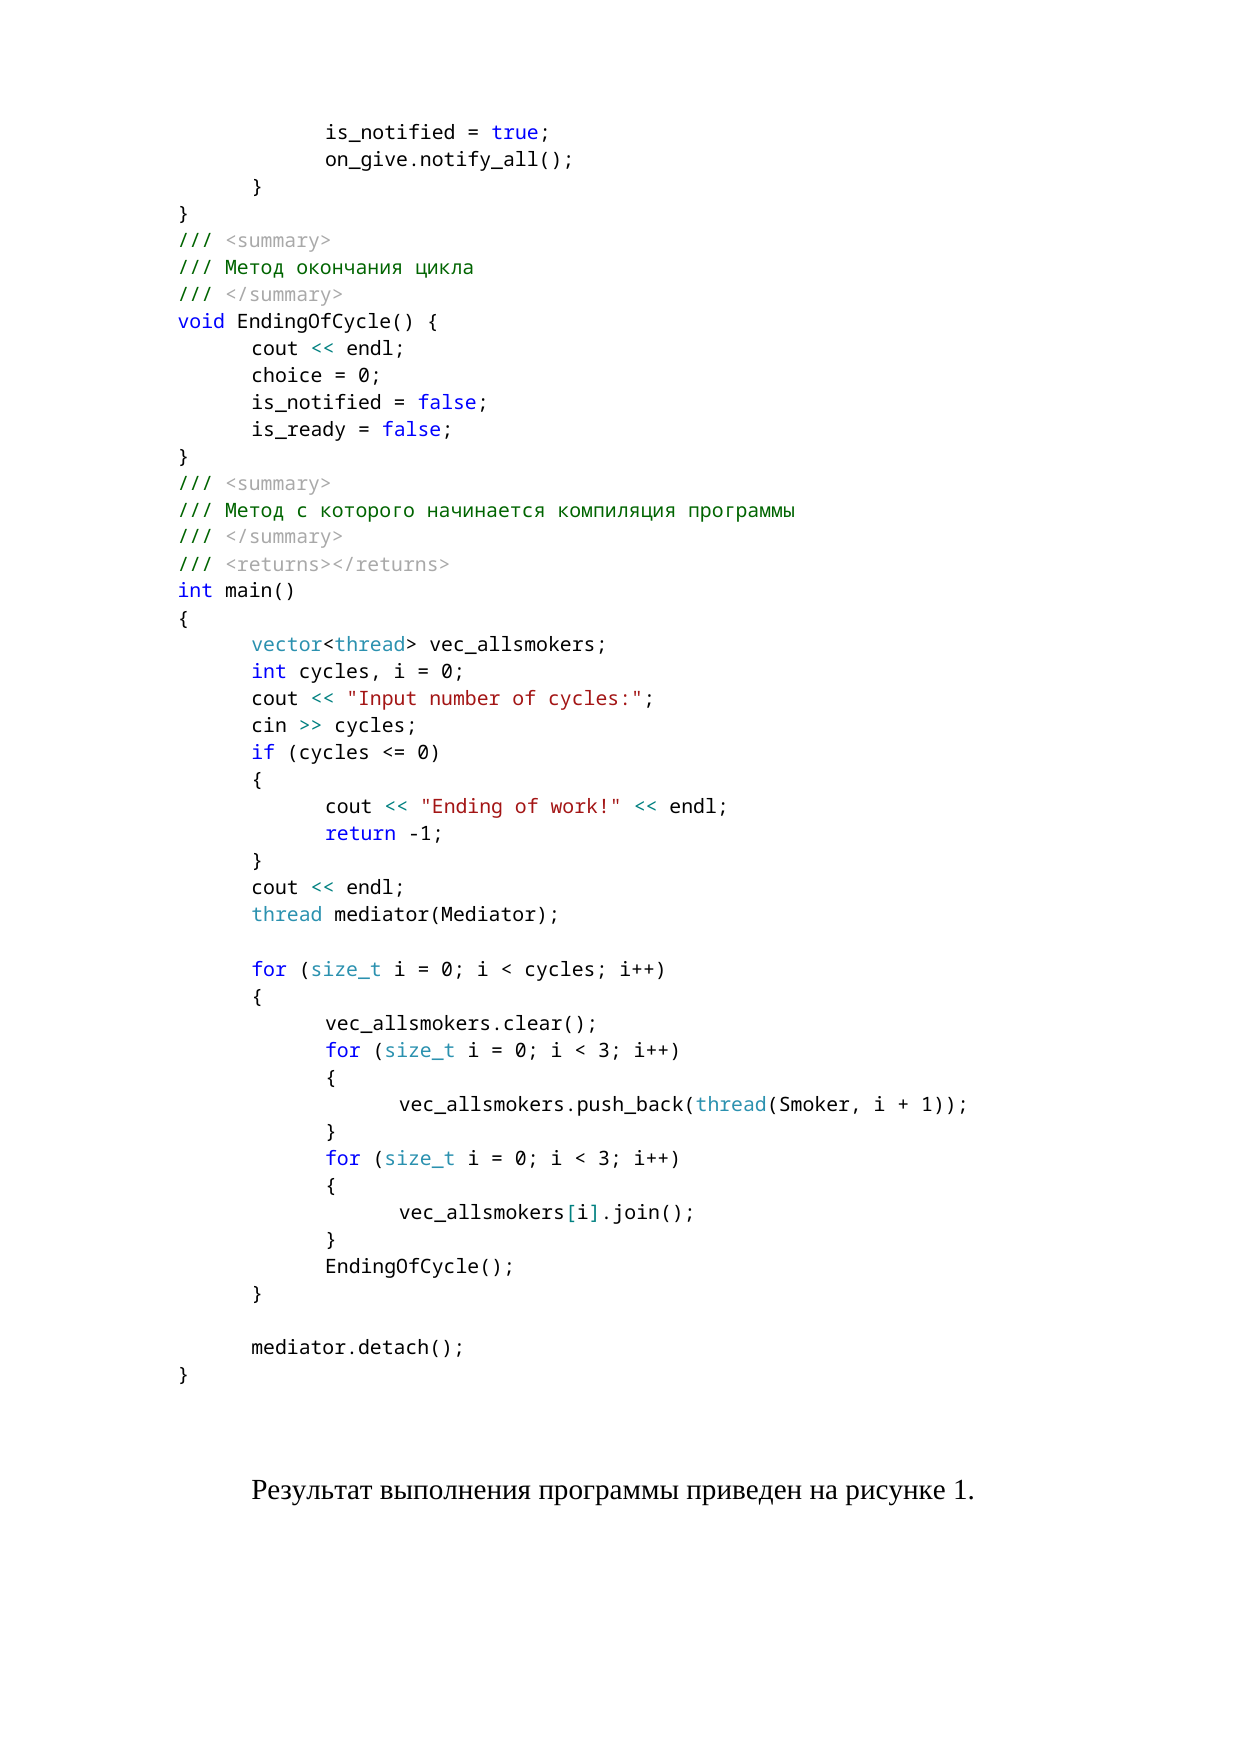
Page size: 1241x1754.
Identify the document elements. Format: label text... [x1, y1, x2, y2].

text is_notified = false; [177, 388, 1152, 415]
text for (size_t i = 0; i < 3; i++) [177, 1036, 1152, 1063]
text /// </summary> [177, 523, 1152, 550]
text /// Метод окончания цикла [177, 253, 1152, 280]
text for (size_t i = 0; i < 3; i++) [177, 1144, 1152, 1171]
text { [177, 982, 1152, 1009]
text is_notified = true; [177, 118, 1152, 145]
text cout << "Ending of work!" << endl; [177, 793, 1152, 819]
text /// </summary> [177, 280, 1152, 307]
text cout << "Input number of cycles:"; [177, 685, 1152, 712]
text void EndingOfCycle() { [177, 307, 1152, 334]
text } [177, 1225, 1152, 1252]
text is_ready = false; [177, 415, 1152, 442]
text } [177, 199, 1152, 226]
text /// <returns></returns> [177, 550, 1152, 577]
text vec_allsmokers.clear(); [177, 1009, 1152, 1036]
text } [177, 172, 1152, 199]
text /// <summary> [177, 469, 1152, 496]
text } [177, 1279, 1152, 1306]
text Результат выполнения программы приведен на рисунке 1. [177, 1472, 1152, 1506]
text /// <summary> [177, 226, 1152, 253]
text mediator.detach(); [177, 1333, 1152, 1360]
text on_give.notify_all(); [177, 145, 1152, 172]
text vector<thread> vec_allsmokers; [177, 631, 1152, 658]
text int main() [177, 577, 1152, 604]
text cin >> cycles; [177, 712, 1152, 739]
text cout << endl; [177, 334, 1152, 361]
text } [177, 442, 1152, 469]
text thread mediator(Mediator); [177, 901, 1152, 927]
text vec_allsmokers.push_back(thread(Smoker, i + 1)); [177, 1090, 1152, 1117]
text { [177, 1171, 1152, 1198]
text { [177, 1063, 1152, 1090]
text vec_allsmokers[i].join(); [177, 1198, 1152, 1225]
text return -1; [177, 819, 1152, 847]
text EndingOfCycle(); [177, 1252, 1152, 1279]
text { [177, 604, 1152, 631]
text /// Метод с которого начинается компиляция программы [177, 496, 1152, 523]
text } [177, 1360, 1152, 1387]
text if (cycles <= 0) [177, 739, 1152, 766]
text { [177, 766, 1152, 793]
text cout << endl; [177, 873, 1152, 901]
text choice = 0; [177, 361, 1152, 388]
text } [177, 847, 1152, 873]
text int cycles, i = 0; [177, 658, 1152, 685]
text } [177, 1117, 1152, 1144]
text for (size_t i = 0; i < cycles; i++) [177, 956, 1152, 982]
